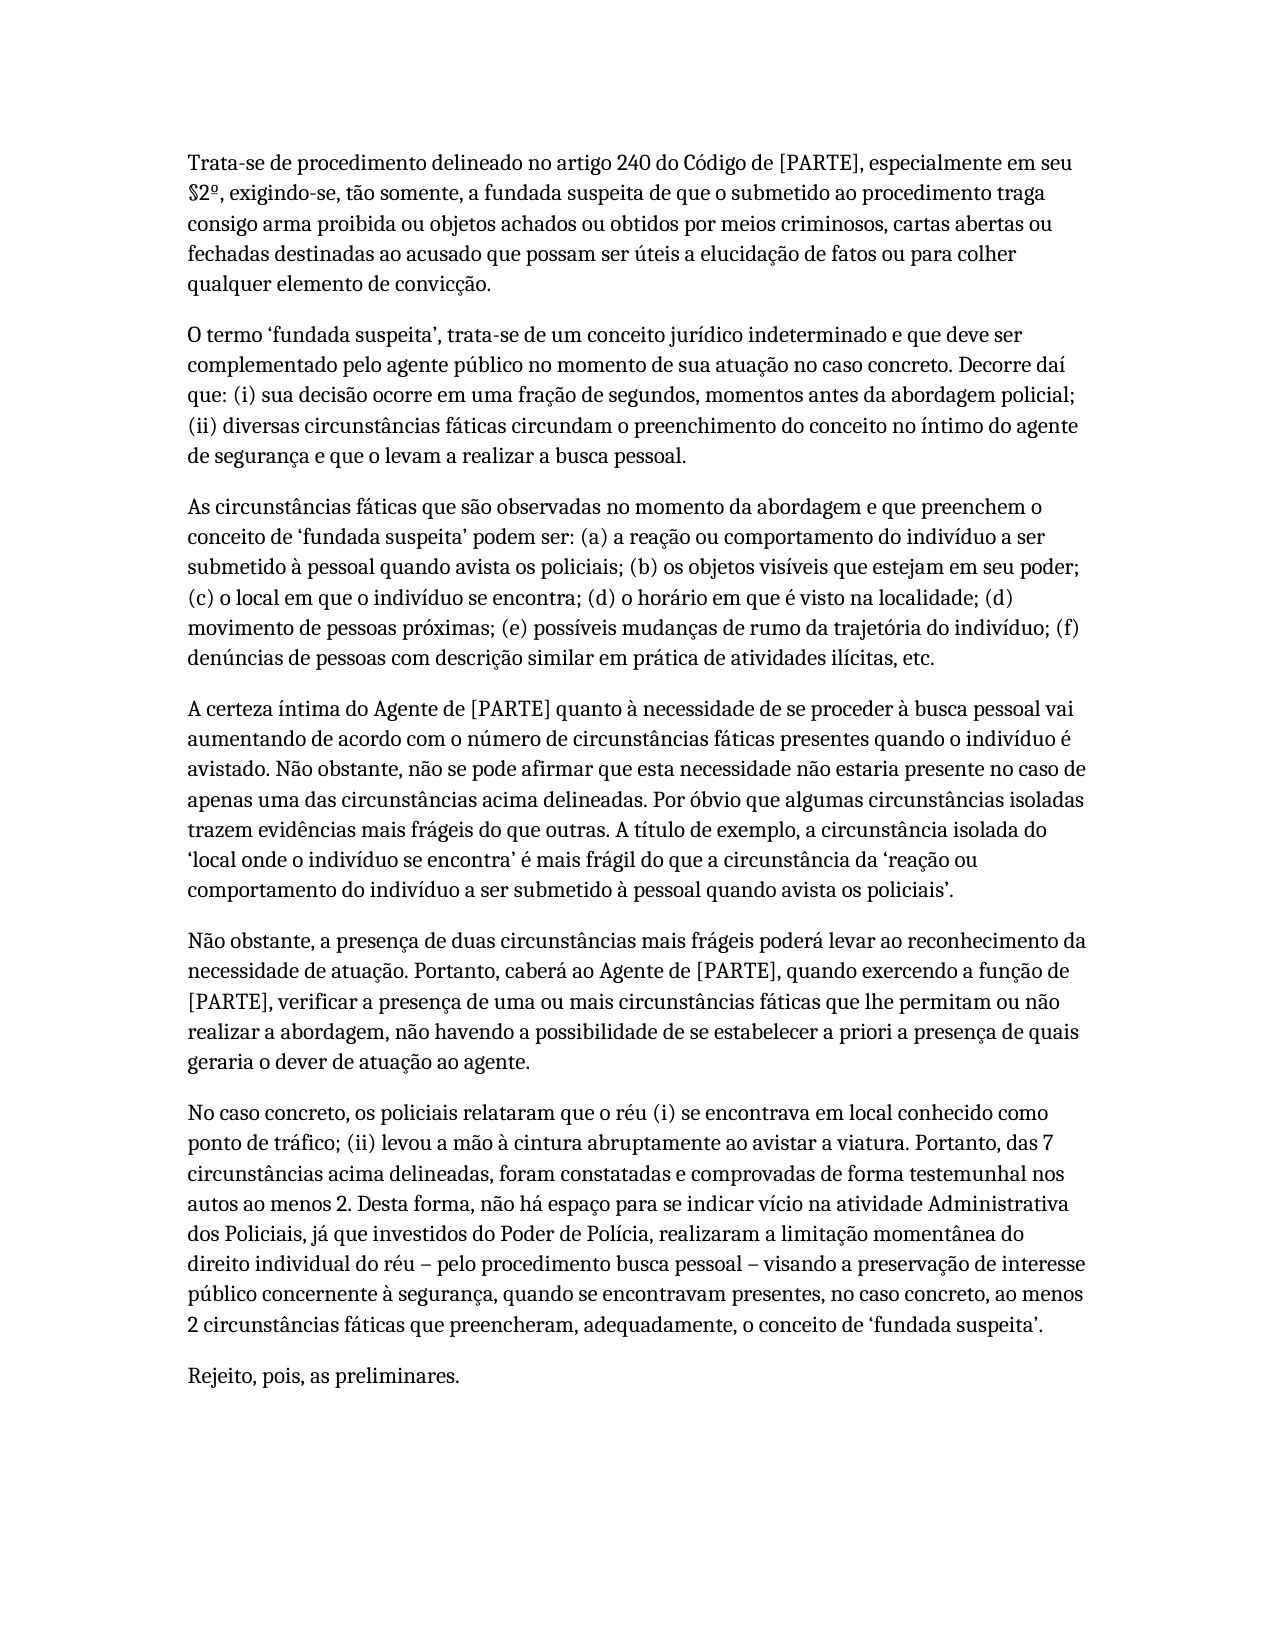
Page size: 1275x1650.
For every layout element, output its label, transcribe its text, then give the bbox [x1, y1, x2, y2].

text No caso concreto, os policiais relataram que o réu (i) se encontrava em local conhecido como ponto de tráfico; (ii) levou a mão à cintura abruptamente ao avistar a viatura. Portanto, das 7 circunstâncias acima delineadas, foram constatadas e comprovadas de forma testemunhal nos autos ao menos 2. Desta forma, não há espaço para se indicar vício na atividade Administrativa dos Policiais, já que investidos do Poder de Polícia, realizaram a limitação momentânea do direito individual do réu – pelo procedimento busca pessoal – visando a preservação de interesse público concernente à segurança, quando se encontravam presentes, no caso concreto, ao menos 2 circunstâncias fáticas que preencheram, adequadamente, o conceito de ‘fundada suspeita’. [187, 1100, 1087, 1338]
text As circunstâncias fáticas que são observadas no momento da abordagem e que preenchem o conceito de ‘fundada suspeita’ podem ser: (a) a reação ou comportamento do indivíduo a ser submetido à pessoal quando avista os policiais; (b) os objetos visíveis que estejam em seu poder; (c) o local em que o indivíduo se encontra; (d) o horário em que é visto na localidade; (d) movimento de pessoas próximas; (e) possíveis mudanças de rumo da trajetória do indivíduo; (f) denúncias de pessoas com descrição similar em prática de atividades ilícitas, etc. [187, 494, 1087, 671]
text O termo ‘fundada suspeita’, trata-se de um conceito jurídico indeterminado e que deve ser complementado pelo agente público no momento de sua atuação no caso concreto. Decorre daí que: (i) sua decisão ocorre em uma fração de segundos, momentos antes da abordagem policial; (ii) diversas circunstâncias fáticas circundam o preenchimento do conceito no íntimo do agente de segurança e que o levam a realizar a busca pessoal. [187, 322, 1087, 469]
text A certeza íntima do Agente de [PARTE] quanto à necessidade de se proceder à busca pessoal vai aumentando de acordo com o número de circunstâncias fáticas presentes quando o indivíduo é avistado. Não obstante, não se pode afirmar que esta necessidade não estaria presente no caso de apenas uma das circunstâncias acima delineadas. Por óbvio que algumas circunstâncias isoladas trazem evidências mais frágeis do que outras. A título de exemplo, a circunstância isolada do ‘local onde o indivíduo se encontra’ é mais frágil do que a circunstância da ‘reação ou comportamento do indivíduo a ser submetido à pessoal quando avista os policiais’. [187, 696, 1087, 903]
text Trata-se de procedimento delineado no artigo 240 do Código de [PARTE], especialmente em seu §2º, exigindo-se, tão somente, a fundada suspeita de que o submetido ao procedimento traga consigo arma proibida ou objetos achados ou obtidos por meios criminosos, cartas abertas ou fechadas destinadas ao acusado que possam ser úteis a elucidação de fatos ou para colher qualquer elemento de convicção. [187, 150, 1087, 297]
text Rejeito, pois, as preliminares. [187, 1362, 1087, 1389]
text Não obstante, a presença de duas circunstâncias mais frágeis poderá levar ao reconhecimento da necessidade de atuação. Portanto, caberá ao Agente de [PARTE], quando exercendo a função de [PARTE], verificar a presença de uma ou mais circunstâncias fáticas que lhe permitam ou não realizar a abordagem, não havendo a possibilidade de se estabelecer a priori a presença de quais geraria o dever de atuação ao agente. [187, 928, 1087, 1075]
